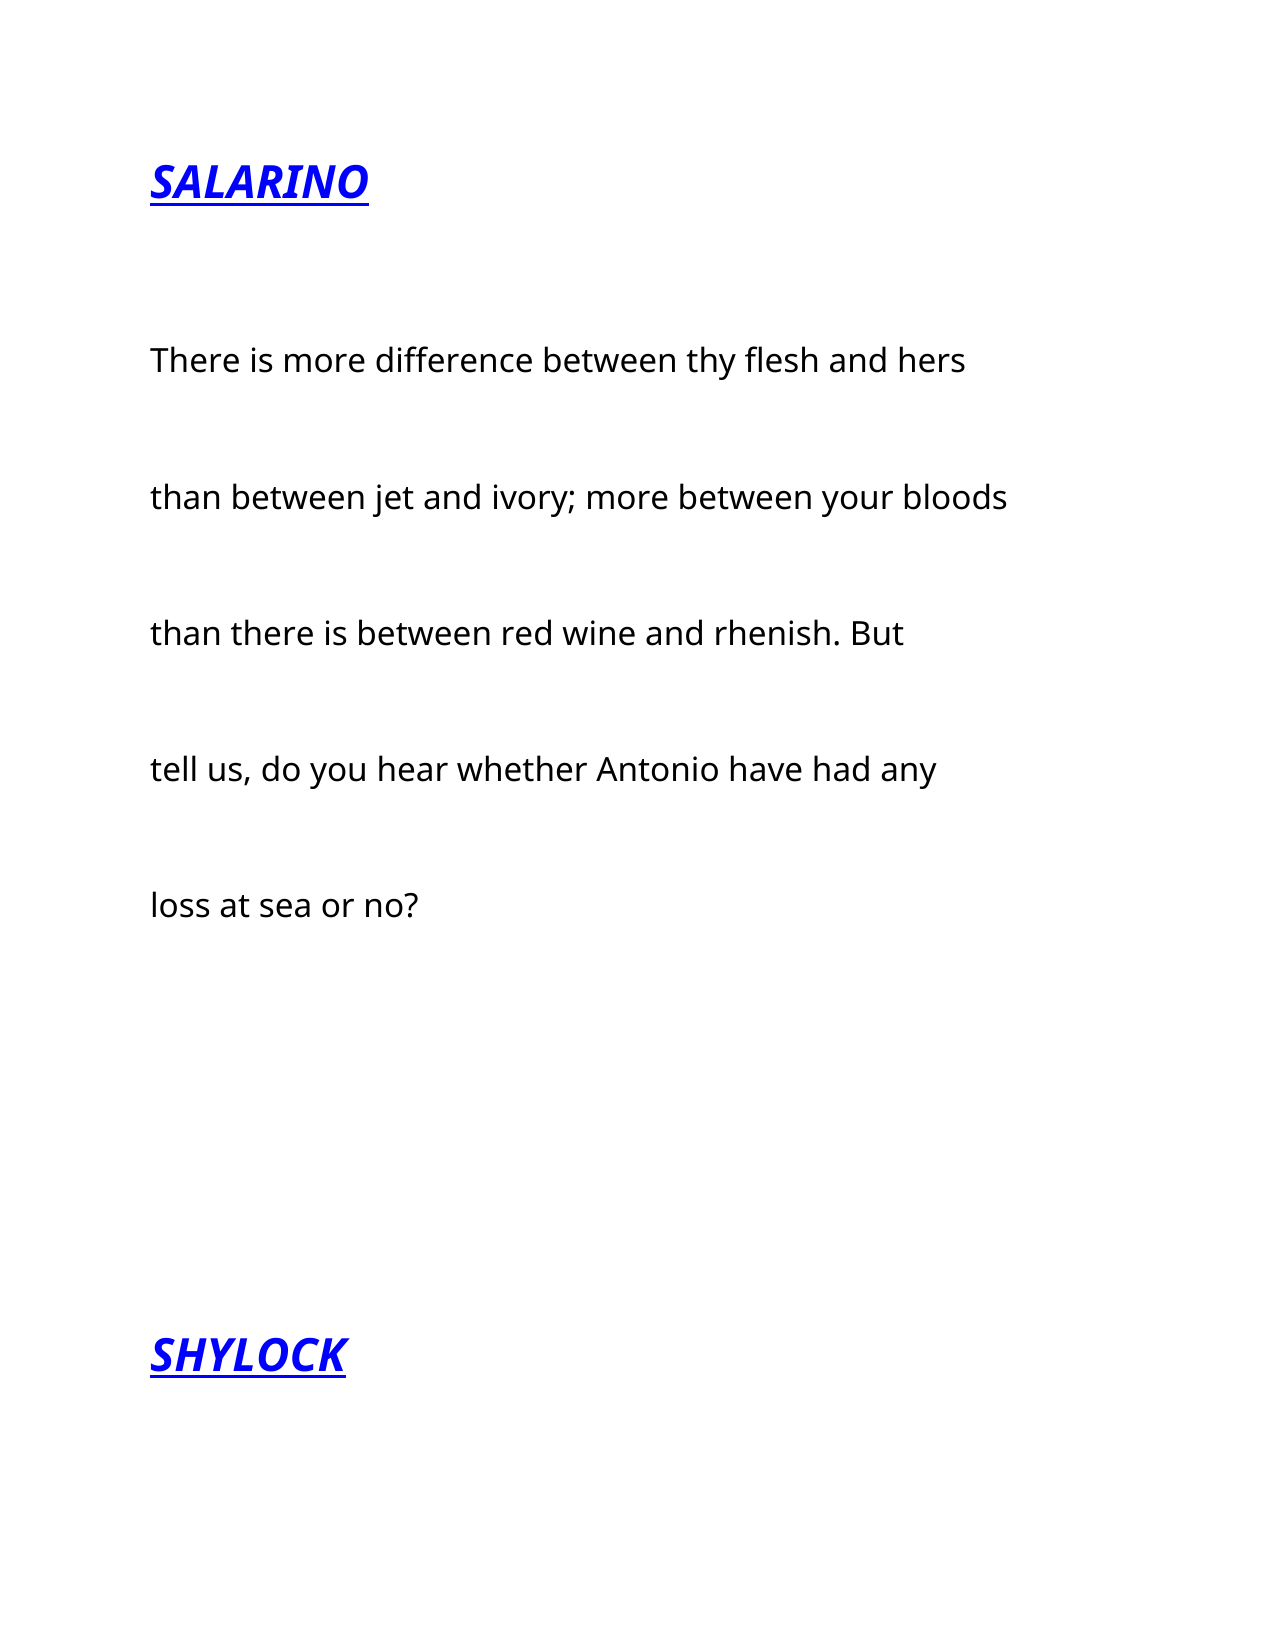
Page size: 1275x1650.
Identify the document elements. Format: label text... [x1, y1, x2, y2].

text There is more difference between thy flesh and hers than between jet and ivory; more between your bloods than there is between red wine and rhenish. But tell us, do you hear whether Antonio have had any loss at sea or no? [150, 337, 1125, 928]
text SHYLOCK [150, 1322, 1125, 1384]
text SALARINO [150, 150, 1125, 212]
